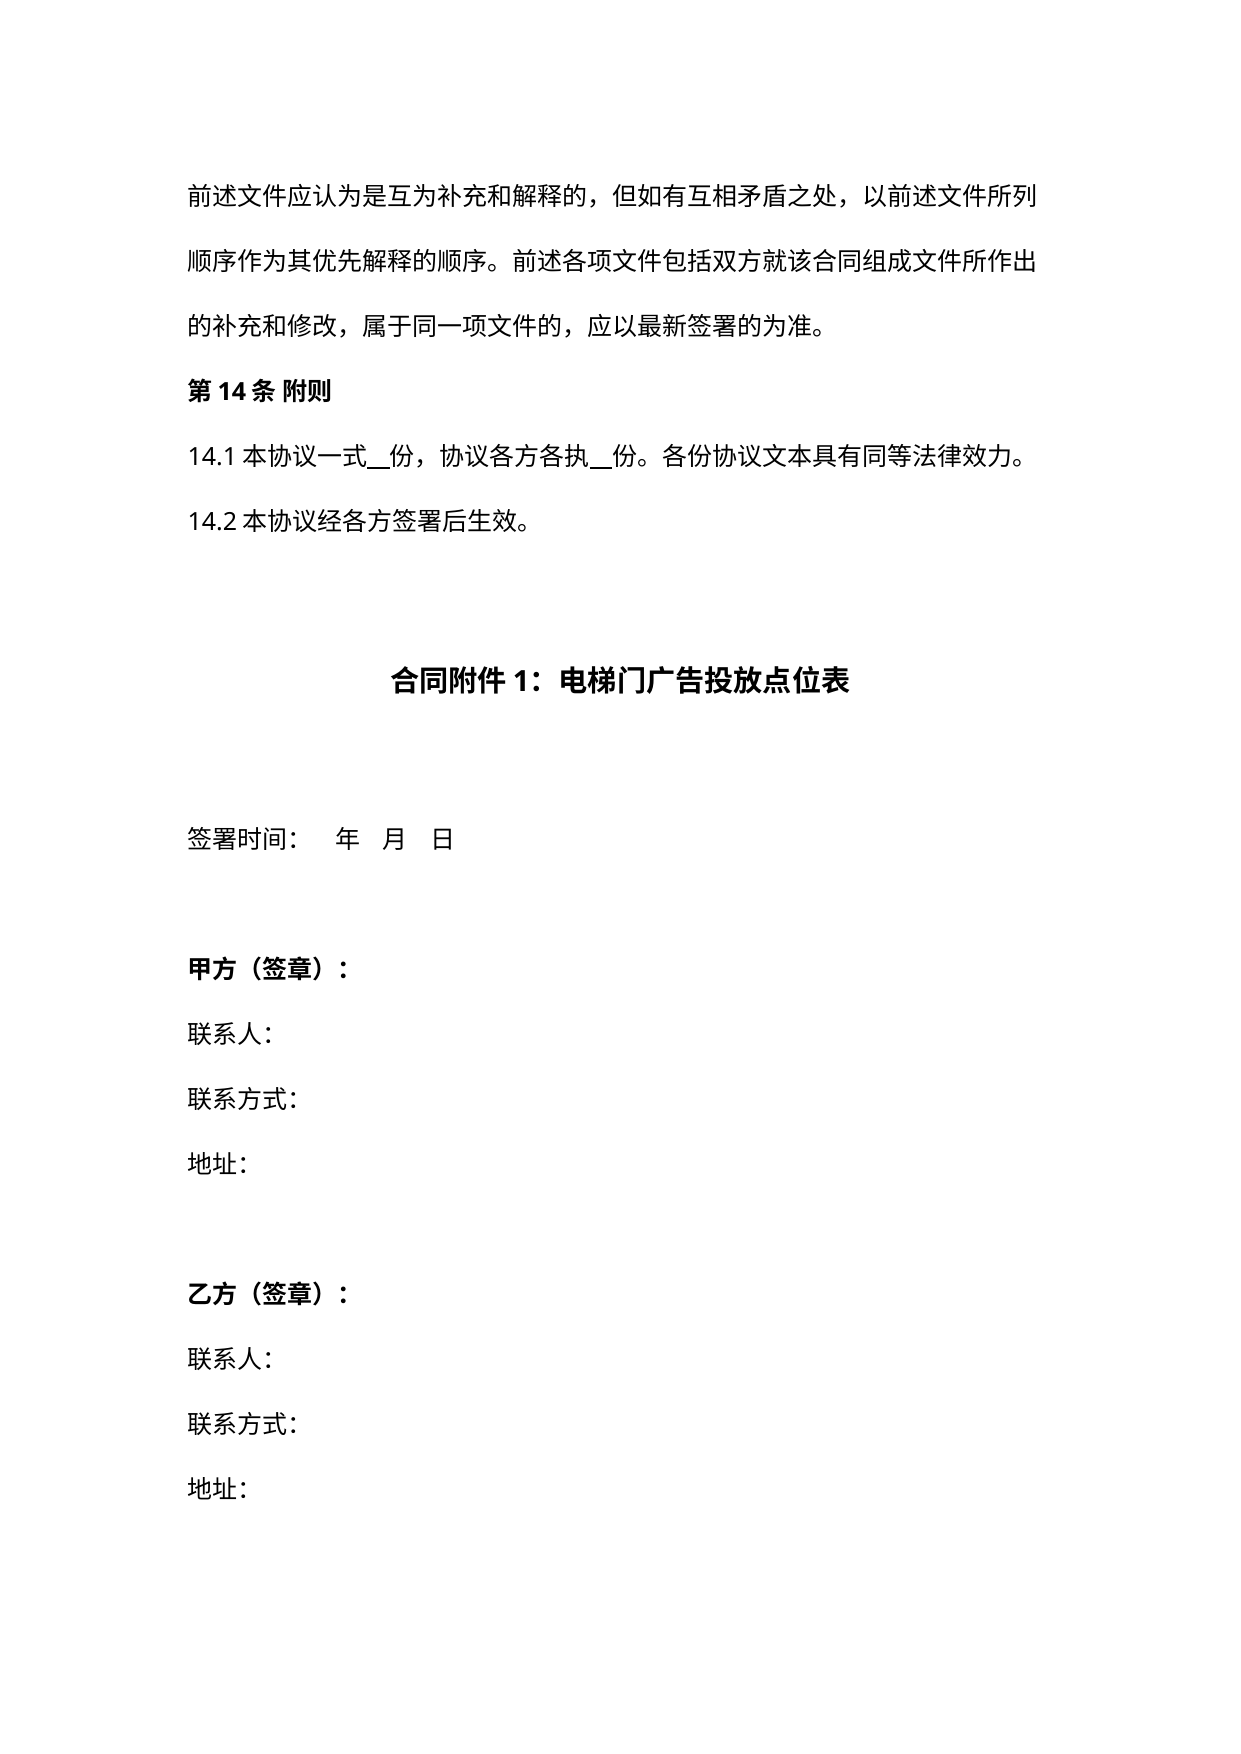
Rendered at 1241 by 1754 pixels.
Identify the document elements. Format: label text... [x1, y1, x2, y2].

text 甲方（签章）： [187, 935, 1053, 1000]
text 地址： [187, 1130, 1053, 1195]
text 前述文件应认为是互为补充和解释的，但如有互相矛盾之处，以前述文件所列顺序作为其优先解释的顺序。前述各项文件包括双方就该合同组成文件所作出的补充和修改，属于同一项文件的，应以最新签署的为准。 [187, 162, 1053, 357]
text 地址： [187, 1455, 1053, 1520]
text 签署时间： 年 月 日 [187, 805, 1053, 870]
subtitle 合同附件1：电梯门广告投放点位表 [187, 646, 1053, 711]
text 联系人： [187, 1325, 1053, 1390]
text 联系人： [187, 1000, 1053, 1065]
text 14.2本协议经各方签署后生效。 [187, 487, 1053, 552]
subtitle 第14条 附则 [187, 357, 1053, 422]
text 14.1本协议一式 份，协议各方各执 份。各份协议文本具有同等法律效力。 [187, 422, 1053, 487]
text 乙方（签章）： [187, 1260, 1053, 1325]
text 联系方式： [187, 1065, 1053, 1130]
text 联系方式： [187, 1390, 1053, 1455]
